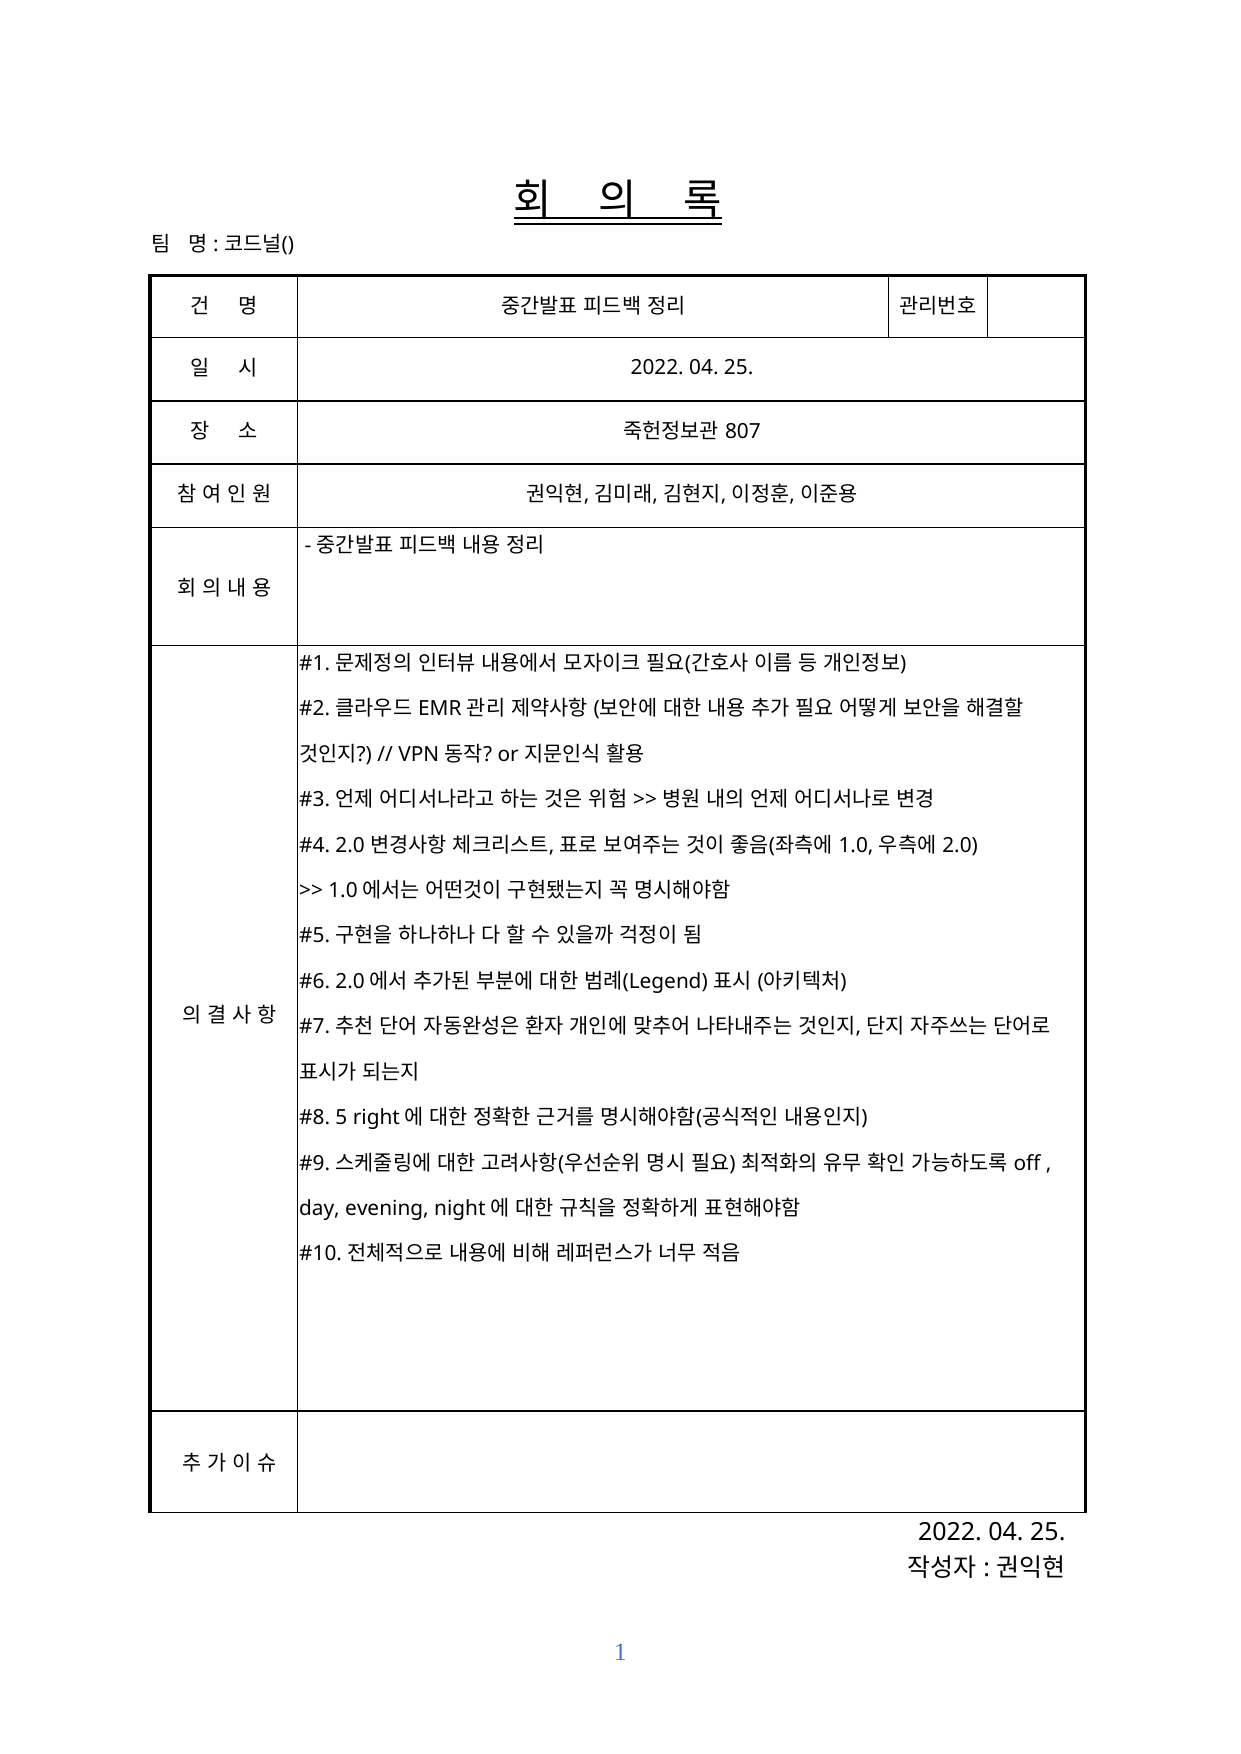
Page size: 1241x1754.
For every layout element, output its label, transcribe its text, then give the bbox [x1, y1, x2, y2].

table_cell [988, 277, 1084, 337]
table_cell 중간발표 피드백 정리 [298, 277, 888, 337]
table_header 회 의 록 팀 명 : 코드널() [150, 150, 1086, 274]
table_cell 2022. 04. 25. [298, 338, 1084, 400]
table_cell 추 가 이 슈 [152, 1412, 297, 1512]
table_cell #1. 문제정의 인터뷰 내용에서 모자이크 필요(간호사 이름 등 개인정보) #2. 클라우드 EMR 관리 제약사항 (보안에 대한 내용 추가 필요 어떻게 보안을 해결할 것인지?) // VPN 동작? or 지문인식 활용 #3. 언제 어디서나라고 하는 것은 위험 >> 병원 내의 언제 어디서나로 변경 #4. 2.0 변경사항 체크리스트, 표로 보여주는 것이 좋음(좌측에 1.0, 우측에 2.0) >> 1.0에서는 어떤것이 구현됐는지 꼭 명시해야함 #5. 구현을 하나하나 다 할 수 있을까 걱정이 됨 #6. 2.0에서 추가된 부분에 대한 범례(Legend) 표시 (아키텍처) #7. 추천 단어 자동완성은 환자 개인에 맞추어 나타내주는 것인지, 단지 자주쓰는 단어로 표시가 되는지 #8. 5 right에 대한 정확한 근거를 명시해야함(공식적인 내용인지) #9. 스케줄링에 대한 고려사항(우선순위 명시 필요) 최적화의 유무 확인 가능하도록 off , day, evening, night에 대한 규칙을 정확하게 표현해야함 #10. 전체적으로 내용에 비해 레퍼런스가 너무 적음 [298, 646, 1084, 1410]
table_cell 건 명 [152, 277, 297, 337]
table_cell 의 결 사 항 [152, 646, 297, 1410]
table_cell 권익현, 김미래, 김현지, 이정훈, 이준용 [298, 465, 1084, 527]
text 작성자 : 권익현 [175, 1547, 1065, 1584]
table_cell 일 시 [152, 338, 297, 400]
table_cell 장 소 [152, 402, 297, 463]
text 2022. 04. 25. [175, 1513, 1065, 1547]
table_cell - 중간발표 피드백 내용 정리 [298, 528, 1084, 645]
table_cell 관리번호 [889, 277, 987, 337]
table_cell 회 의 내 용 [152, 528, 297, 645]
table_cell [298, 1412, 1084, 1512]
table_cell 죽헌정보관 807 [298, 402, 1084, 463]
table_cell 참 여 인 원 [152, 465, 297, 527]
